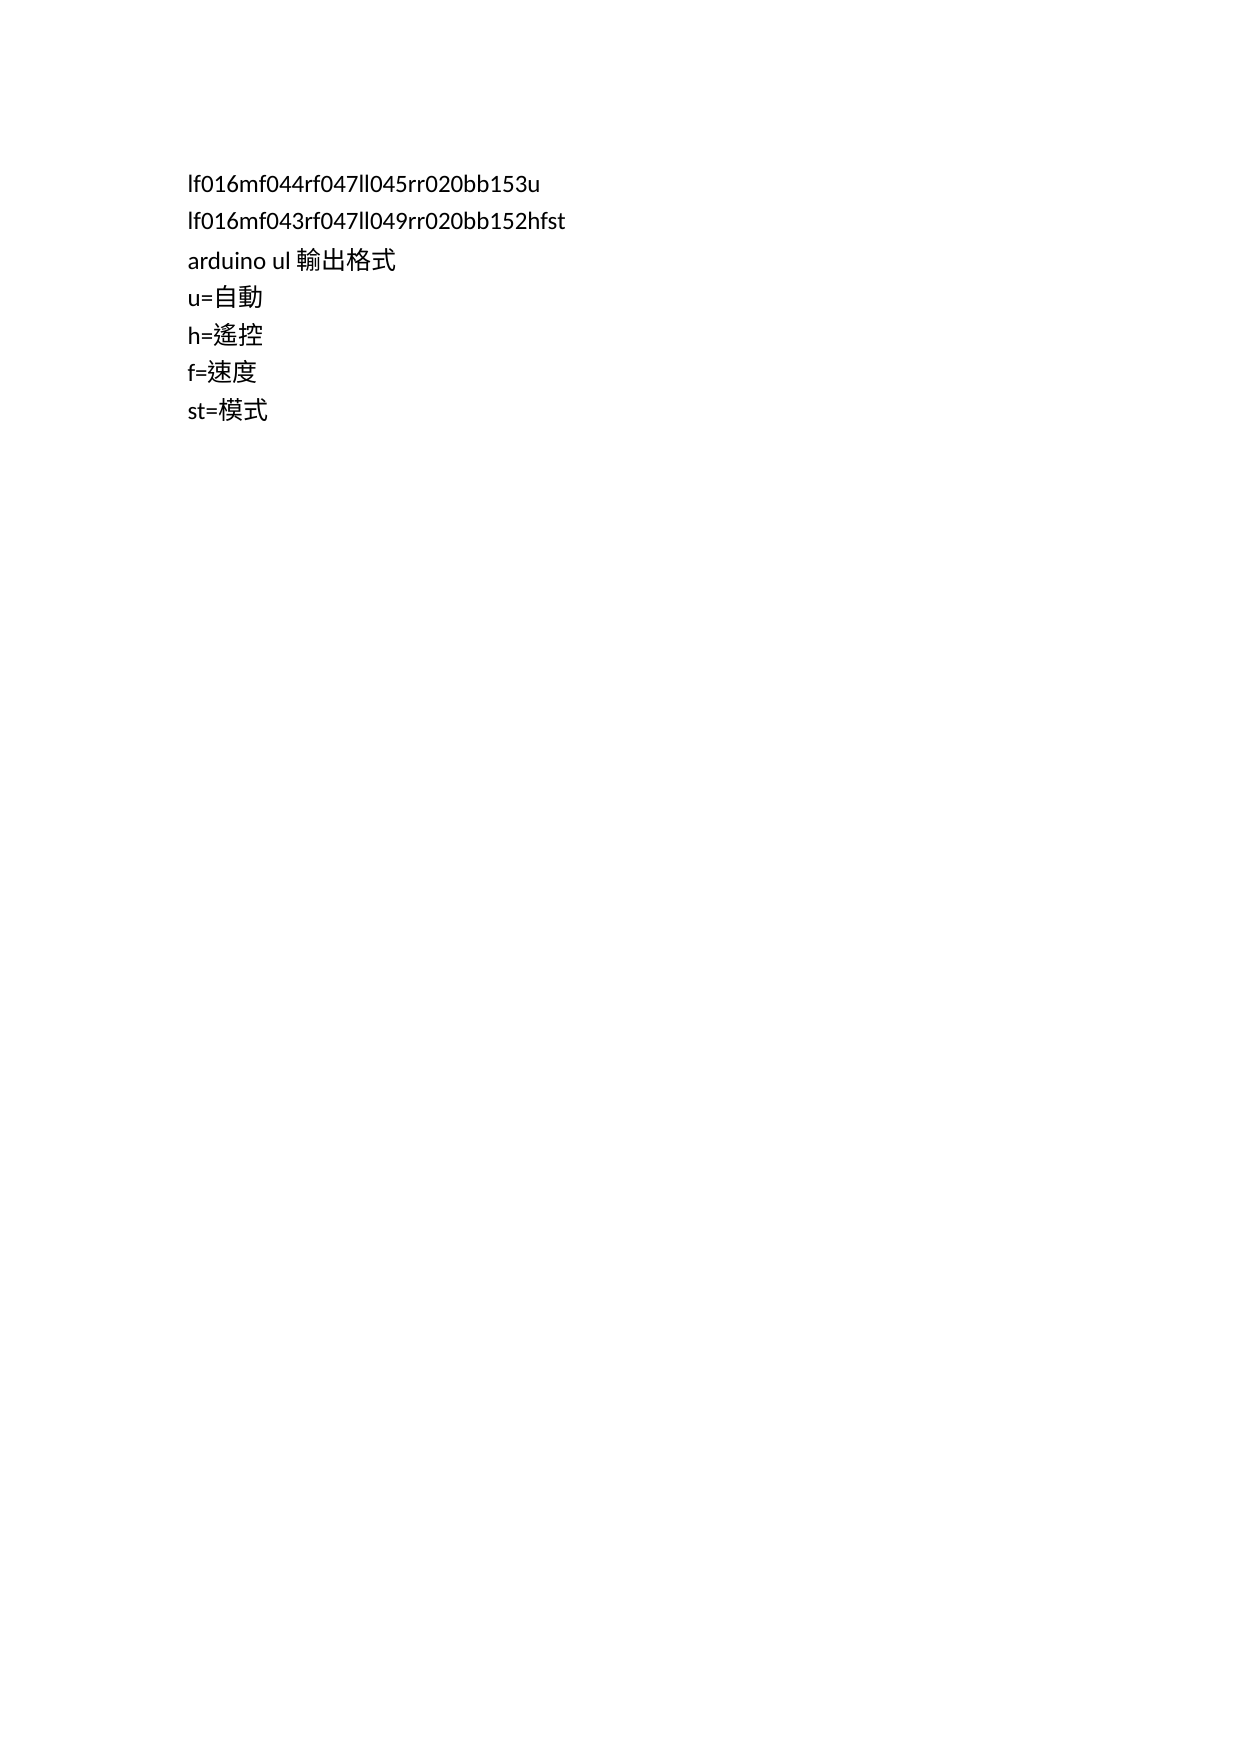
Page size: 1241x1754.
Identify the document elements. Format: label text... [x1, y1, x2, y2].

text st=模式 [187, 389, 1053, 427]
text u=自動 [187, 277, 1053, 314]
text f=速度 [187, 352, 1053, 389]
text lf016mf044rf047ll045rr020bb153u [187, 164, 1053, 202]
text h=遙控 [187, 314, 1053, 352]
text lf016mf043rf047ll049rr020bb152hfst arduino ul 輸出格式 [187, 202, 1053, 277]
